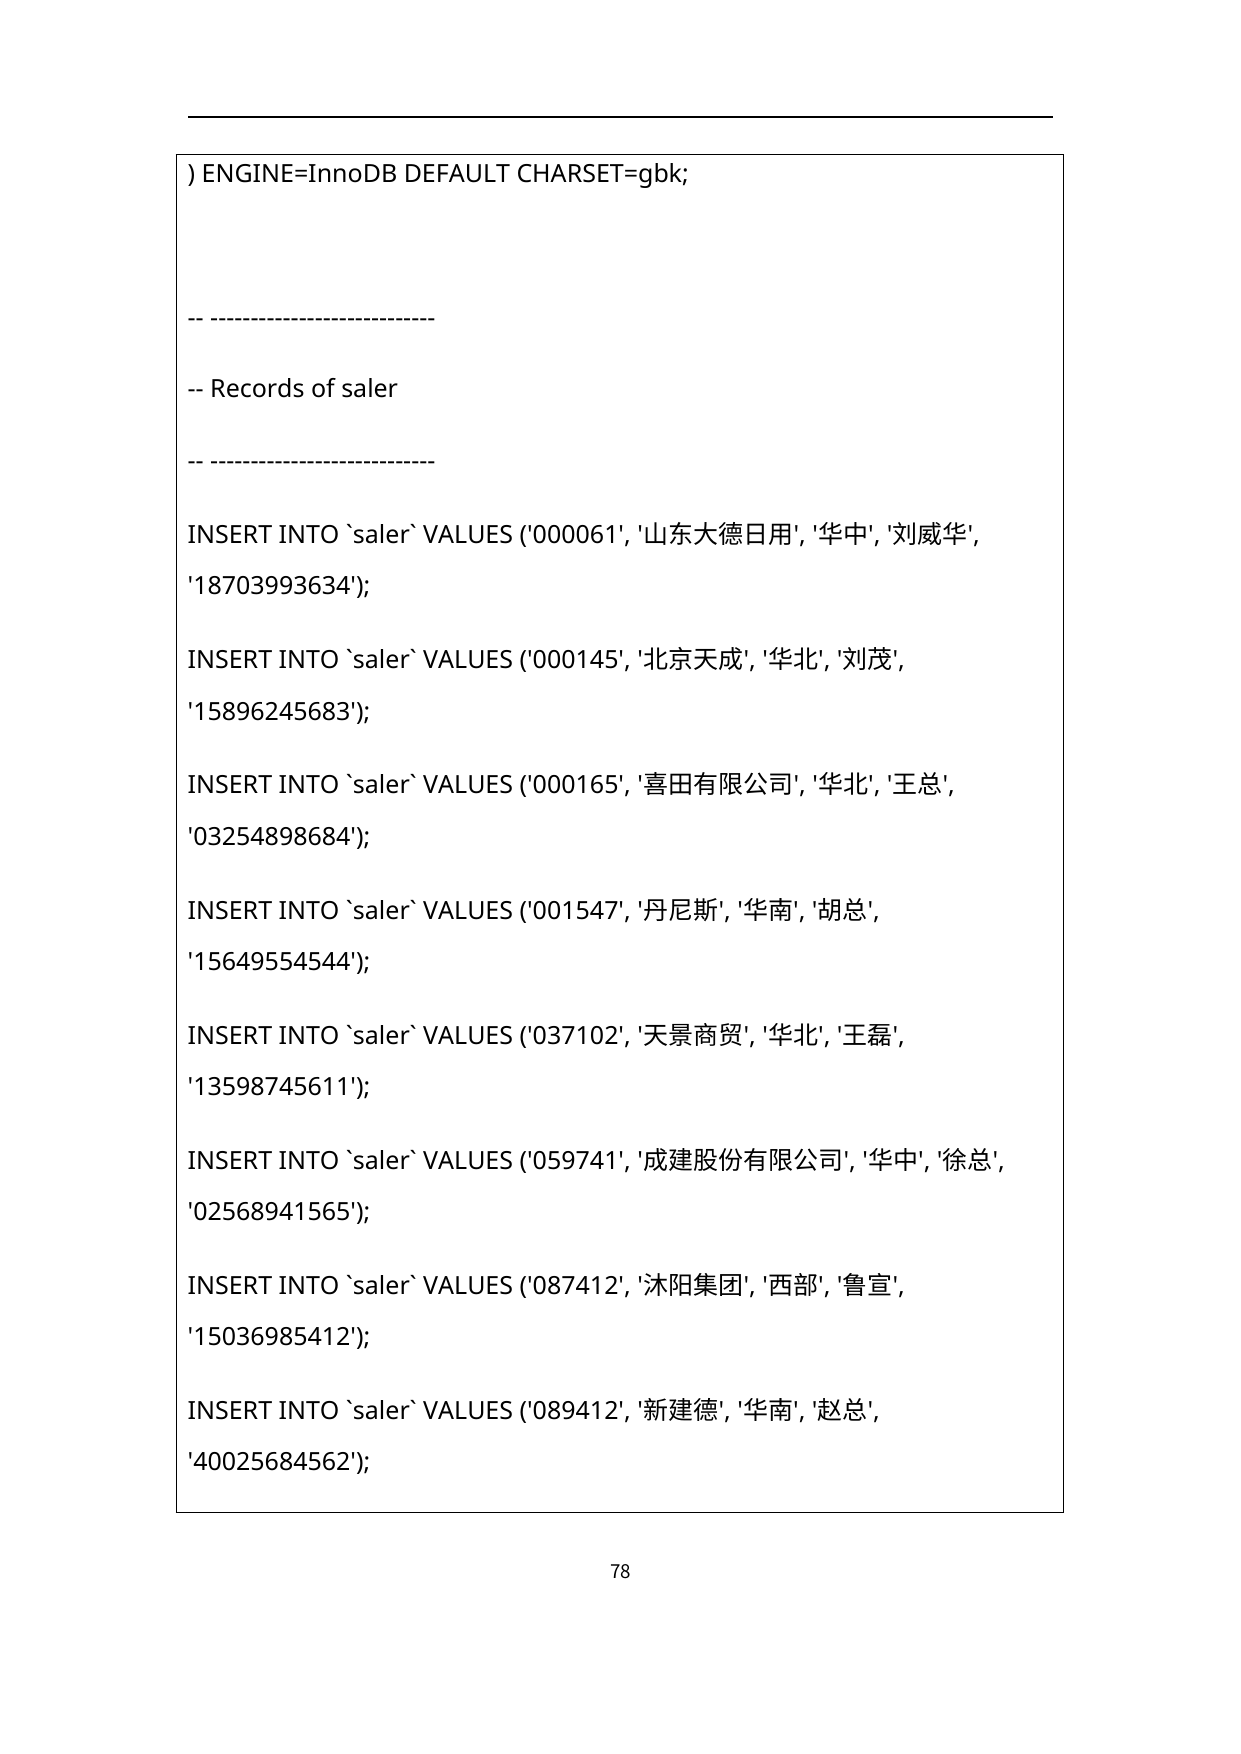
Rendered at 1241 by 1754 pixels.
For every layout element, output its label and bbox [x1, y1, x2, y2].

table_header [177, 155, 1063, 1512]
